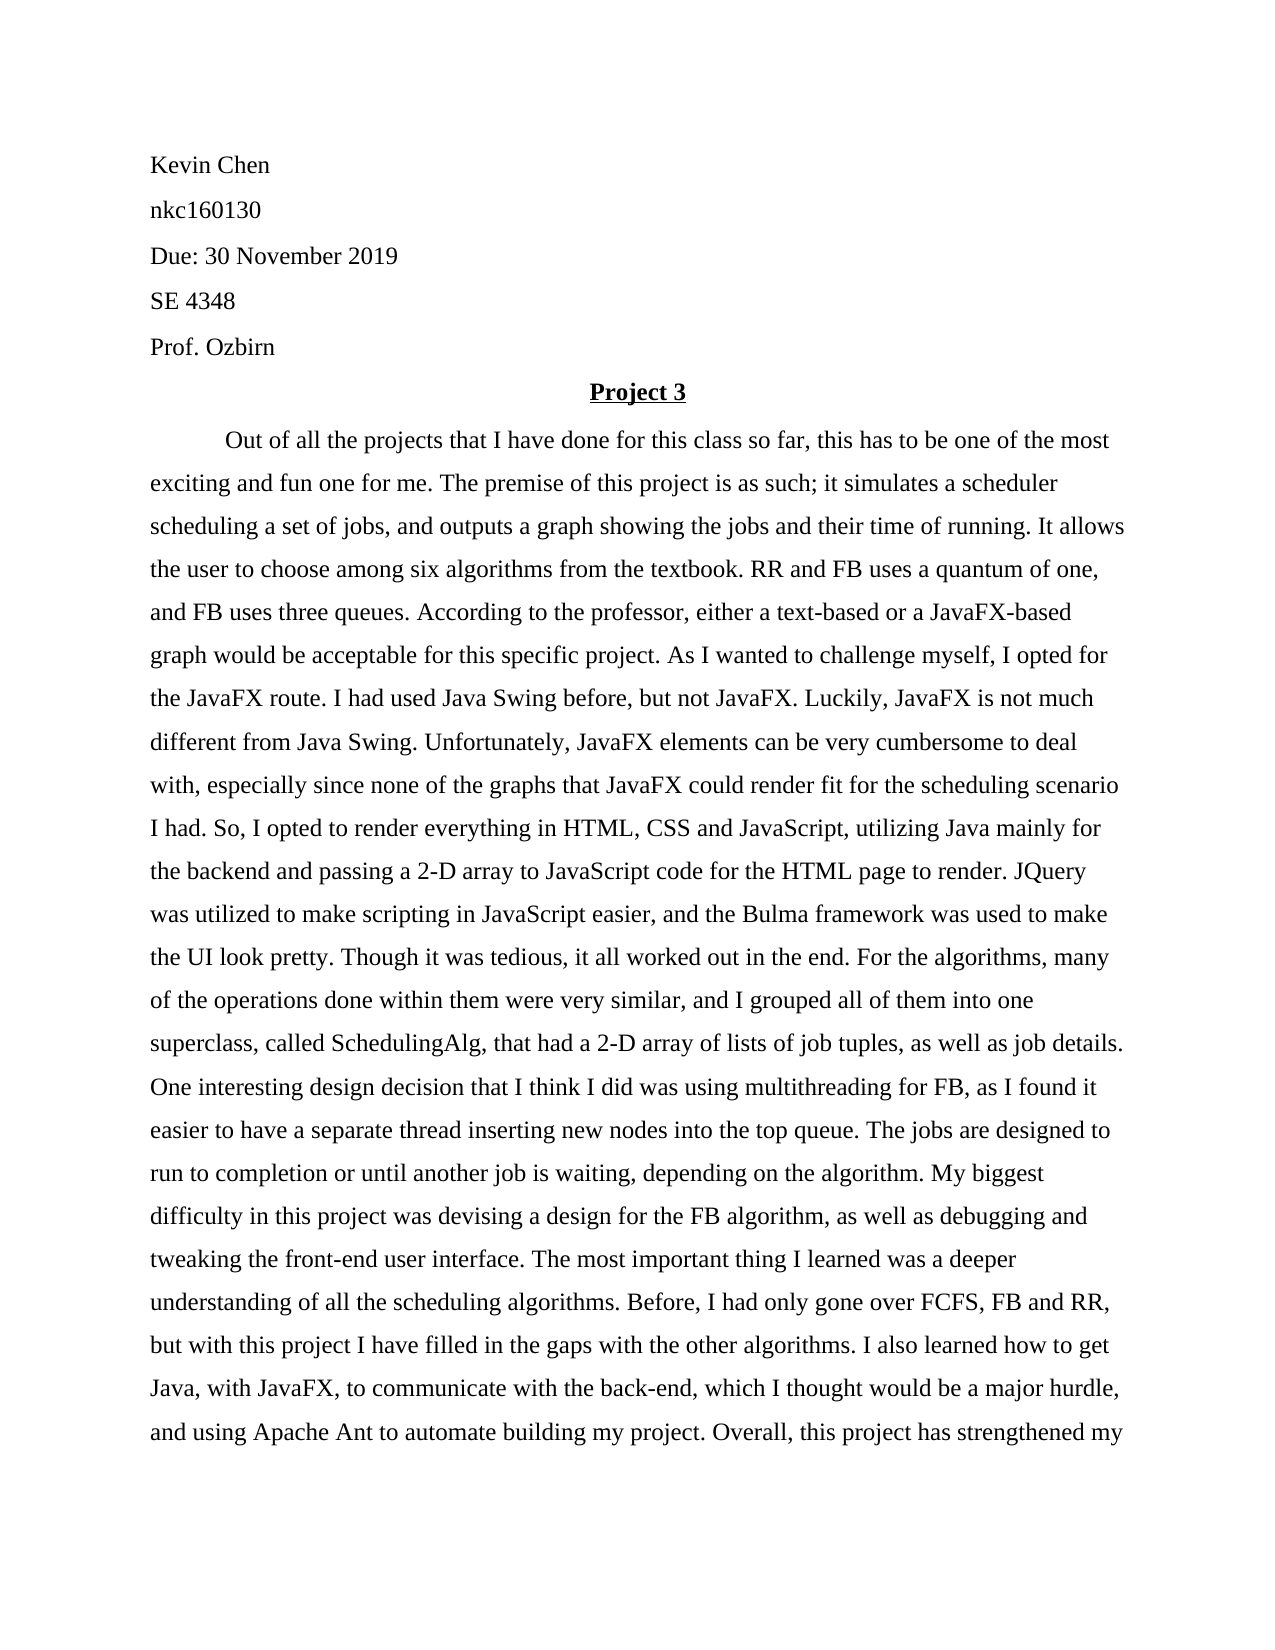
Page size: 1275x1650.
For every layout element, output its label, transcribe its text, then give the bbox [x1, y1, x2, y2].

text SE 4348 [150, 286, 1125, 315]
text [150, 425, 1125, 1445]
text Project 3 [150, 377, 1125, 406]
text Due: 30 November 2019 [150, 241, 1125, 269]
text Kevin Chen [150, 150, 1125, 179]
text nkc160130 [150, 195, 1125, 224]
text Prof. Ozbirn [150, 332, 1125, 360]
